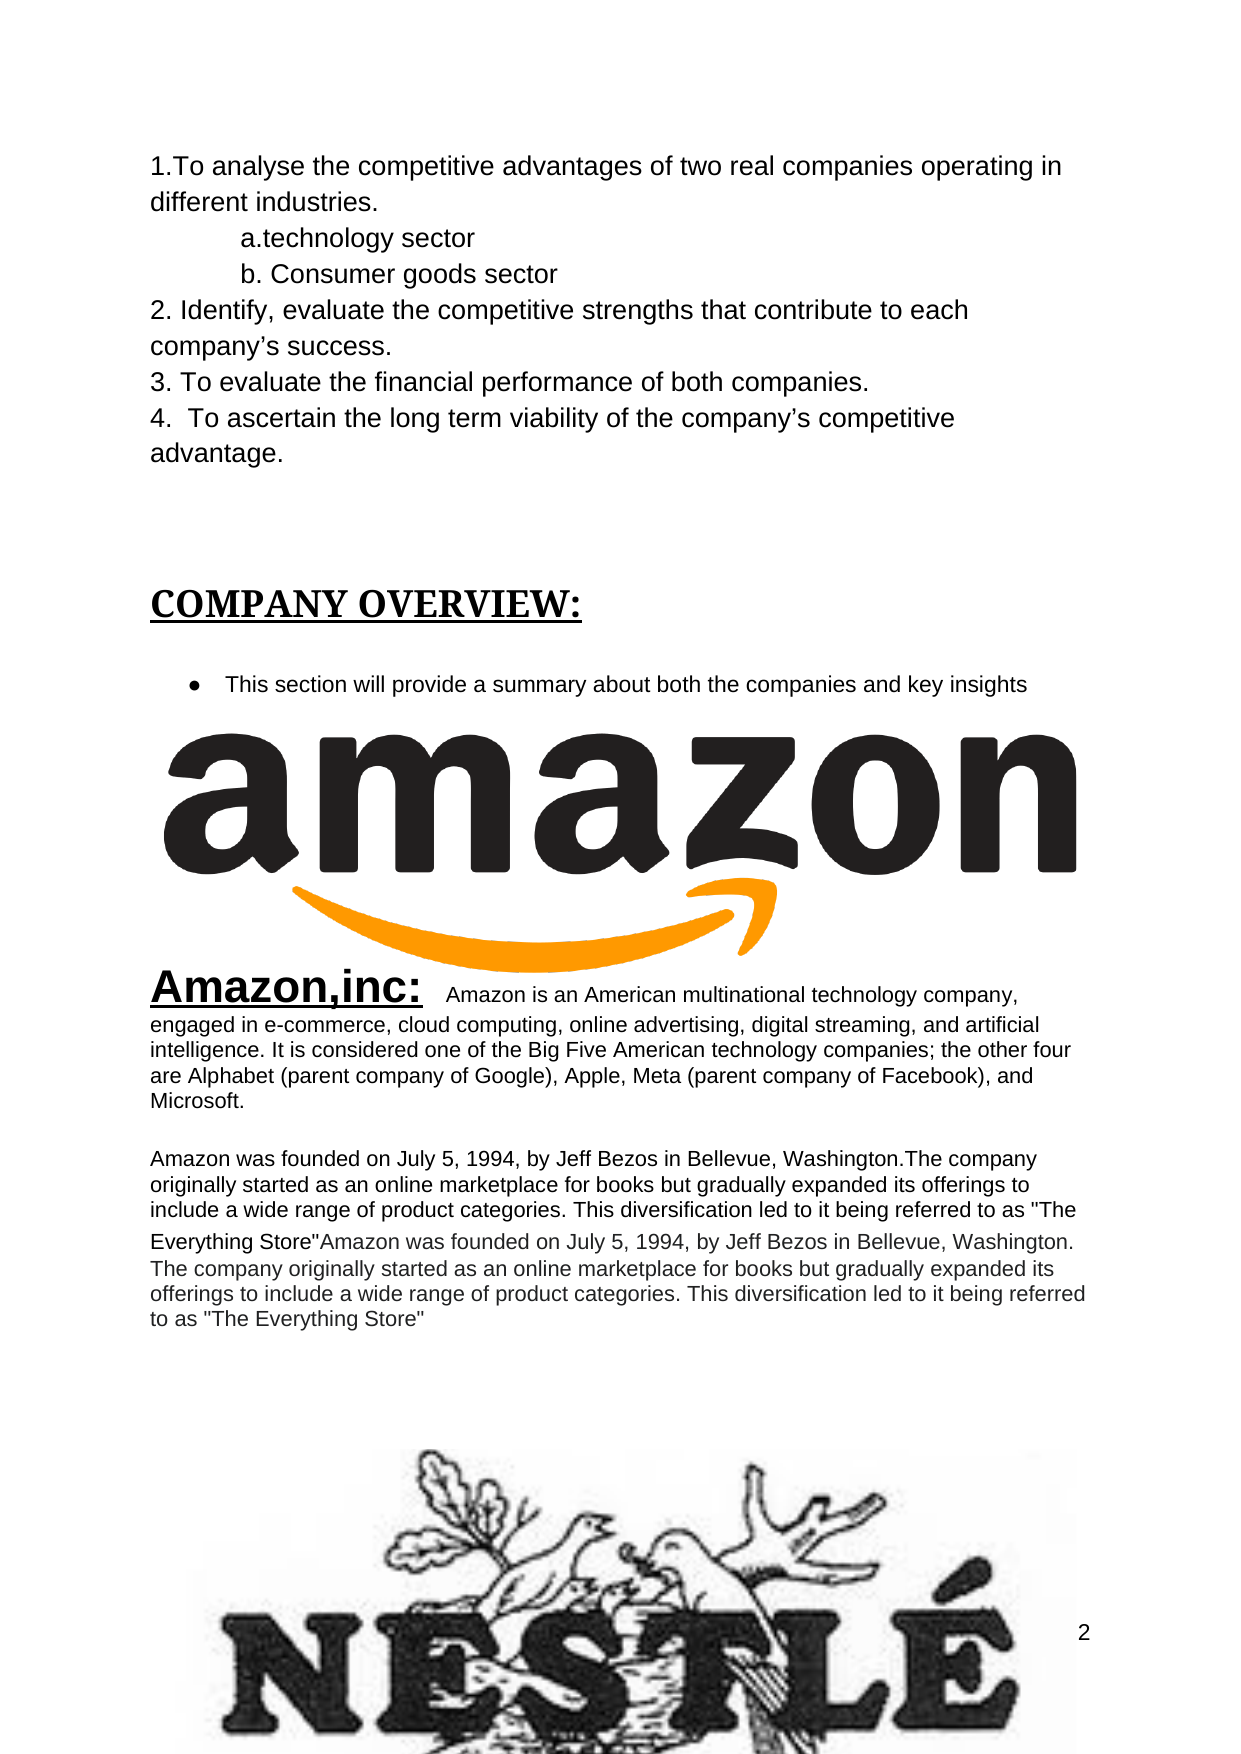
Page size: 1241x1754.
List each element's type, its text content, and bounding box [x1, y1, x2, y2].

list This section will provide a summary about both the companies and key insights [187, 671, 1090, 697]
subtitle COMPANY OVERVIEW: [150, 577, 1090, 628]
text a.technology sector [150, 222, 1090, 253]
picture [163, 733, 1077, 959]
subtitle Amazon,inc: Amazon is an American multinational technology company, engaged in e-commerce, cloud computing, online advertising, digital streaming, and artificial intelligence. It is considered one of the Big Five American technology companies; the other four are Alphabet (parent company of Google), Apple, Meta (parent company of Facebook), and Microsoft. [150, 959, 1090, 1113]
text 2. Identify, evaluate the competitive strengths that contribute to each company’s success. [150, 294, 1090, 361]
text 4. To ascertain the long term viability of the company’s competitive advantage. [150, 402, 1090, 469]
text 3. To evaluate the financial performance of both companies. [150, 366, 1090, 397]
picture [150, 1449, 1091, 1754]
subtitle Amazon was founded on July 5, 1994, by Jeff Bezos in Bellevue, Washington.The company originally started as an online marketplace for books but gradually expanded its offerings to include a wide range of product categories. This diversification led to it being referred to as "The Everything Store"Amazon was founded on July 5, 1994, by Jeff Bezos in Bellevue, Washington. The company originally started as an online marketplace for books but gradually expanded its offerings to include a wide range of product categories. This diversification led to it being referred to as "The Everything Store" [150, 1146, 1090, 1331]
text b. Consumer goods sector [150, 258, 1090, 289]
text 1.To analyse the competitive advantages of two real companies operating in different industries. [150, 150, 1090, 217]
